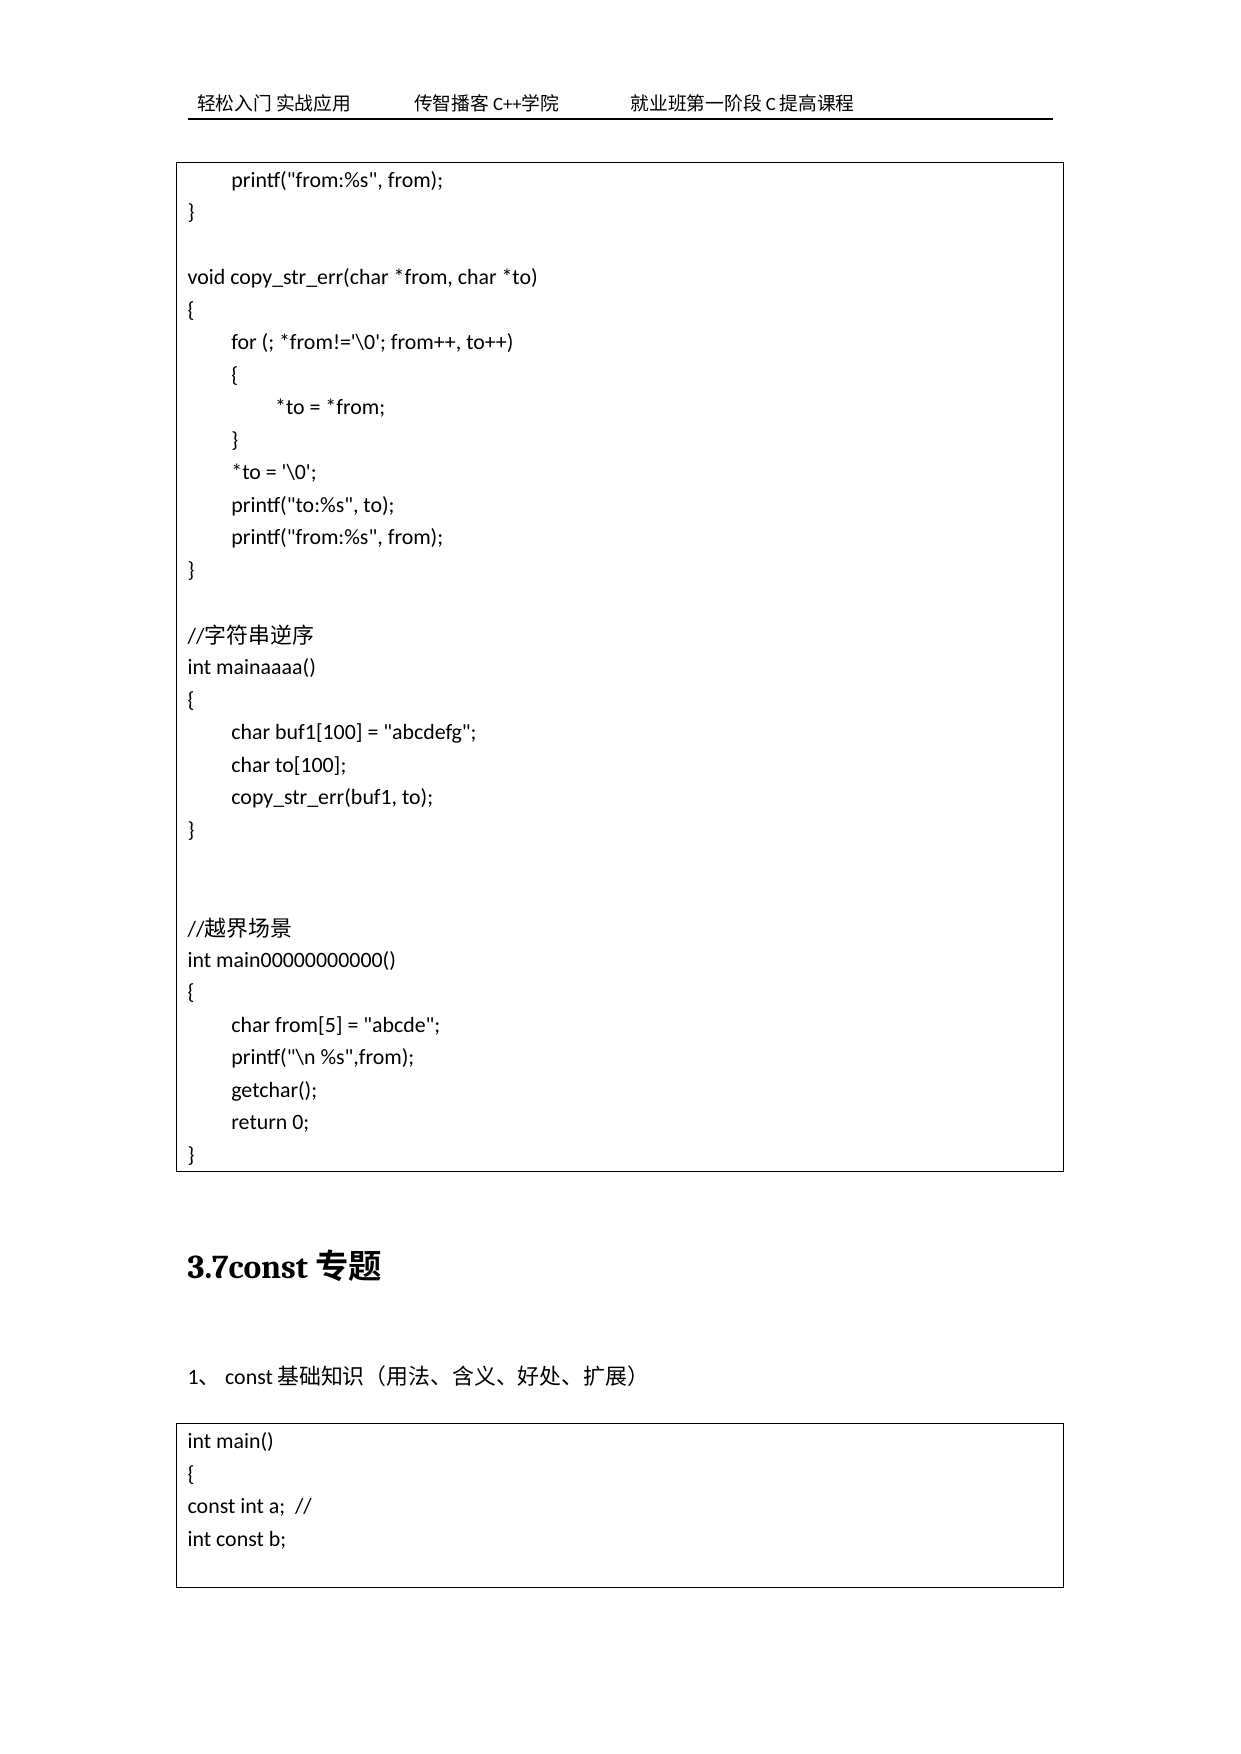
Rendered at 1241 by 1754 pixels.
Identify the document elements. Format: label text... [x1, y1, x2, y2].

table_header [177, 1424, 1063, 1587]
subtitle 3.7const专题 [187, 1231, 1053, 1296]
list const基础知识（用法、含义、好处、扩展） [187, 1358, 1053, 1391]
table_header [177, 163, 1063, 1171]
